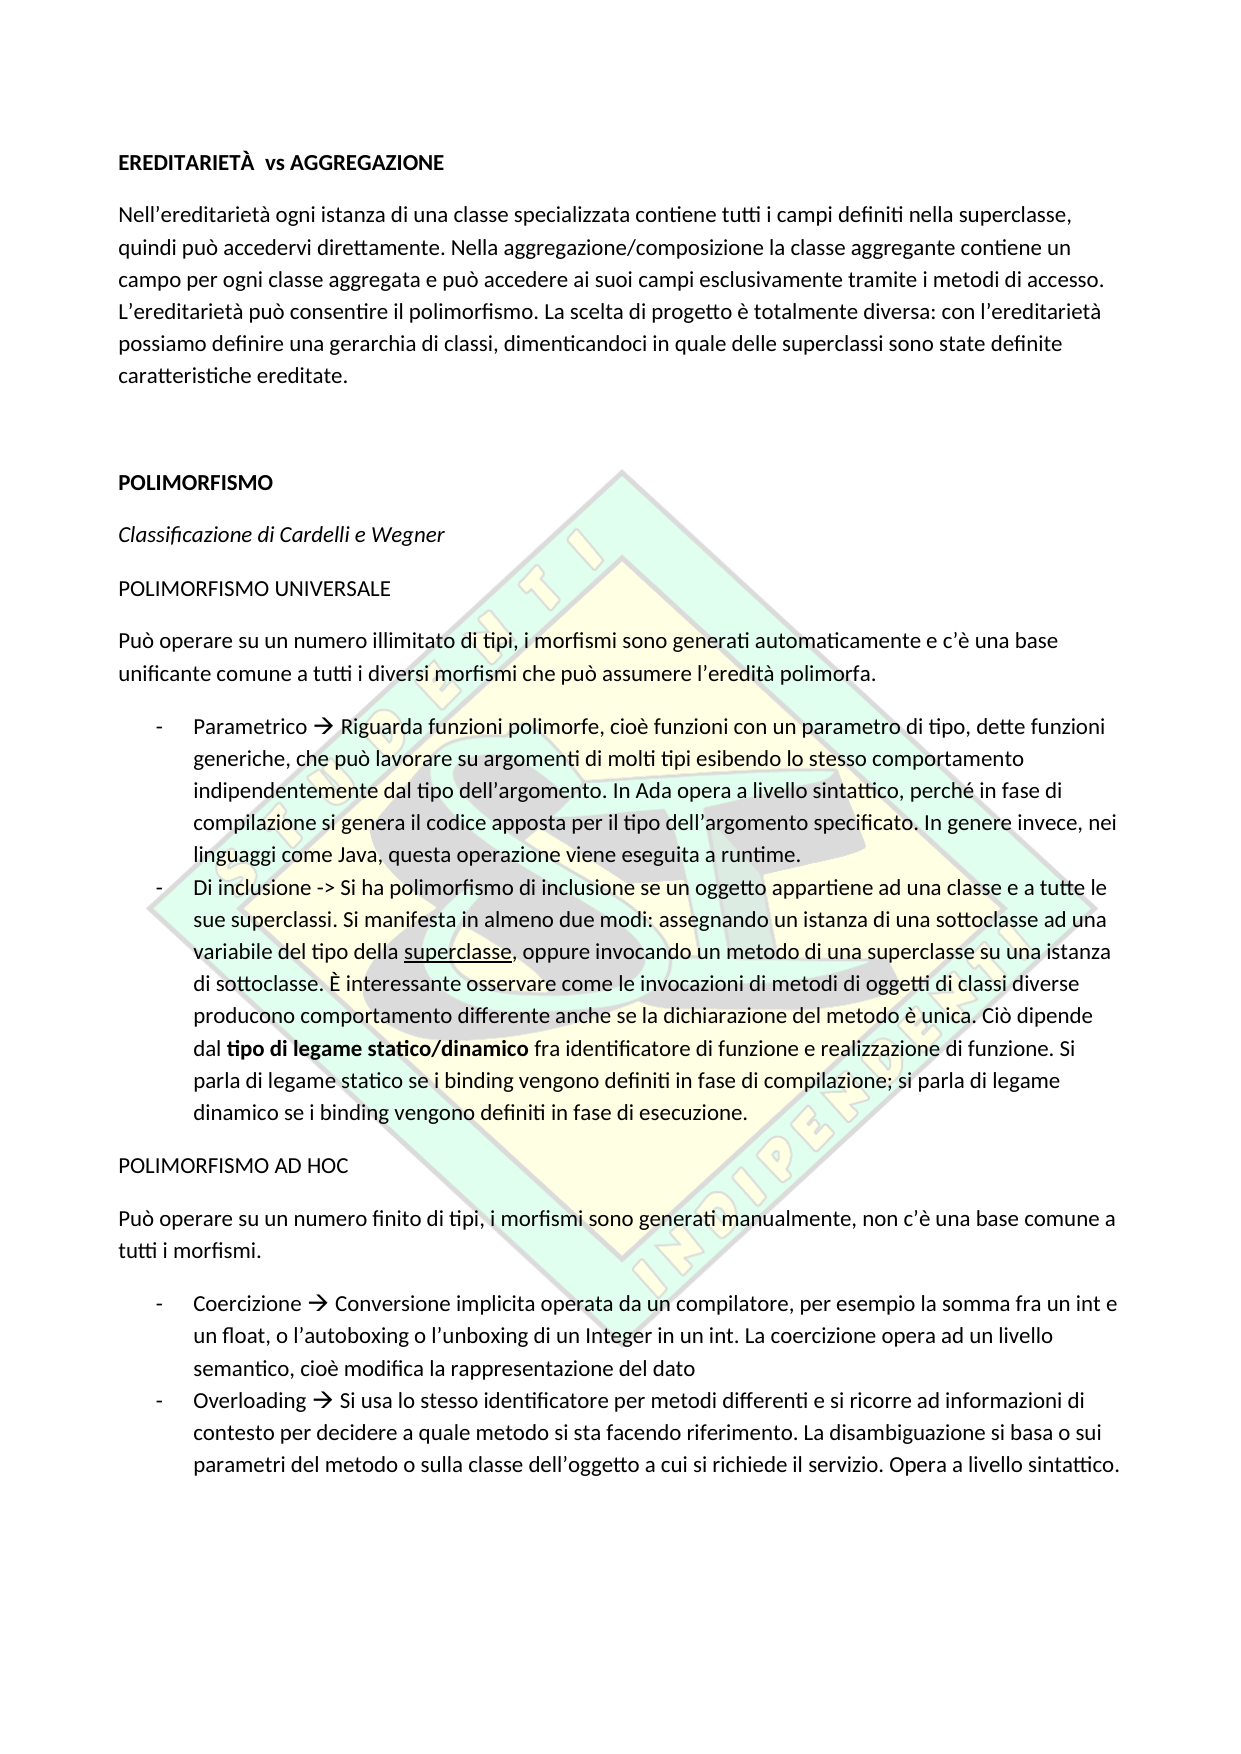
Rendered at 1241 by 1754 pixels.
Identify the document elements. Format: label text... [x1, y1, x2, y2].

list Di inclusione -> Si ha polimorfismo di inclusione se un oggetto appartiene ad una classe e a tutte le sue superclassi. Si manifesta in almeno due modi: assegnando un istanza di una sottoclasse ad una variabile del tipo della superclasse, oppure invocando un metodo di una superclasse su una istanza di sottoclasse. È interessante osservare come le invocazioni di metodi di oggetti di classi diverse producono comportamento differente anche se la dichiarazione del metodo è unica. Ciò dipende dal tipo di legame statico/dinamico fra identificatore di funzione e realizzazione di funzione. Si parla di legame statico se i binding vengono definiti in fase di compilazione; si parla di legame dinamico se i binding vengono definiti in fase di esecuzione. [156, 873, 1122, 1126]
text POLIMORFISMO AD HOC [118, 1151, 1122, 1179]
text POLIMORFISMO [118, 468, 1122, 496]
text EREDITARIETÀ vs AGGREGAZIONE [118, 148, 1122, 176]
text POLIMORFISMO UNIVERSALE [118, 574, 1122, 602]
list Parametrico Riguarda funzioni polimorfe, cioè funzioni con un parametro di tipo, dette funzioni generiche, che può lavorare su argomenti di molti tipi esibendo lo stesso comportamento indipendentemente dal tipo dell’argomento. In Ada opera a livello sintattico, perché in fase di compilazione si genera il codice apposta per il tipo dell’argomento specificato. In genere invece, nei linguaggi come Java, questa operazione viene eseguita a runtime. [156, 712, 1122, 869]
text Può operare su un numero illimitato di tipi, i morfismi sono generati automaticamente e c’è una base unificante comune a tutti i diversi morfismi che può assumere l’eredità polimorfa. [118, 627, 1122, 687]
list Overloading Si usa lo stesso identificatore per metodi differenti e si ricorre ad informazioni di contesto per decidere a quale metodo si sta facendo riferimento. La disambiguazione si basa o sui parametri del metodo o sulla classe dell’oggetto a cui si richiede il servizio. Opera a livello sintattico. [156, 1386, 1122, 1478]
list Coercizione Conversione implicita operata da un compilatore, per esempio la somma fra un int e un float, o l’autoboxing o l’unboxing di un Integer in un int. La coercizione opera ad un livello semantico, cioè modifica la rappresentazione del dato [156, 1289, 1122, 1382]
text Classificazione di Cardelli e Wegner [118, 521, 1122, 549]
text Può operare su un numero finito di tipi, i morfismi sono generati manualmente, non c’è una base comune a tutti i morfismi. [118, 1204, 1122, 1264]
text Nell’ereditarietà ogni istanza di una classe specializzata contiene tutti i campi definiti nella superclasse, quindi può accedervi direttamente. Nella aggregazione/composizione la classe aggregante contiene un campo per ogni classe aggregata e può accedere ai suoi campi esclusivamente tramite i metodi di accesso. L’ereditarietà può consentire il polimorfismo. La scelta di progetto è totalmente diversa: con l’ereditarietà possiamo definire una gerarchia di classi, dimenticandoci in quale delle superclassi sono state definite caratteristiche ereditate. [118, 201, 1122, 389]
